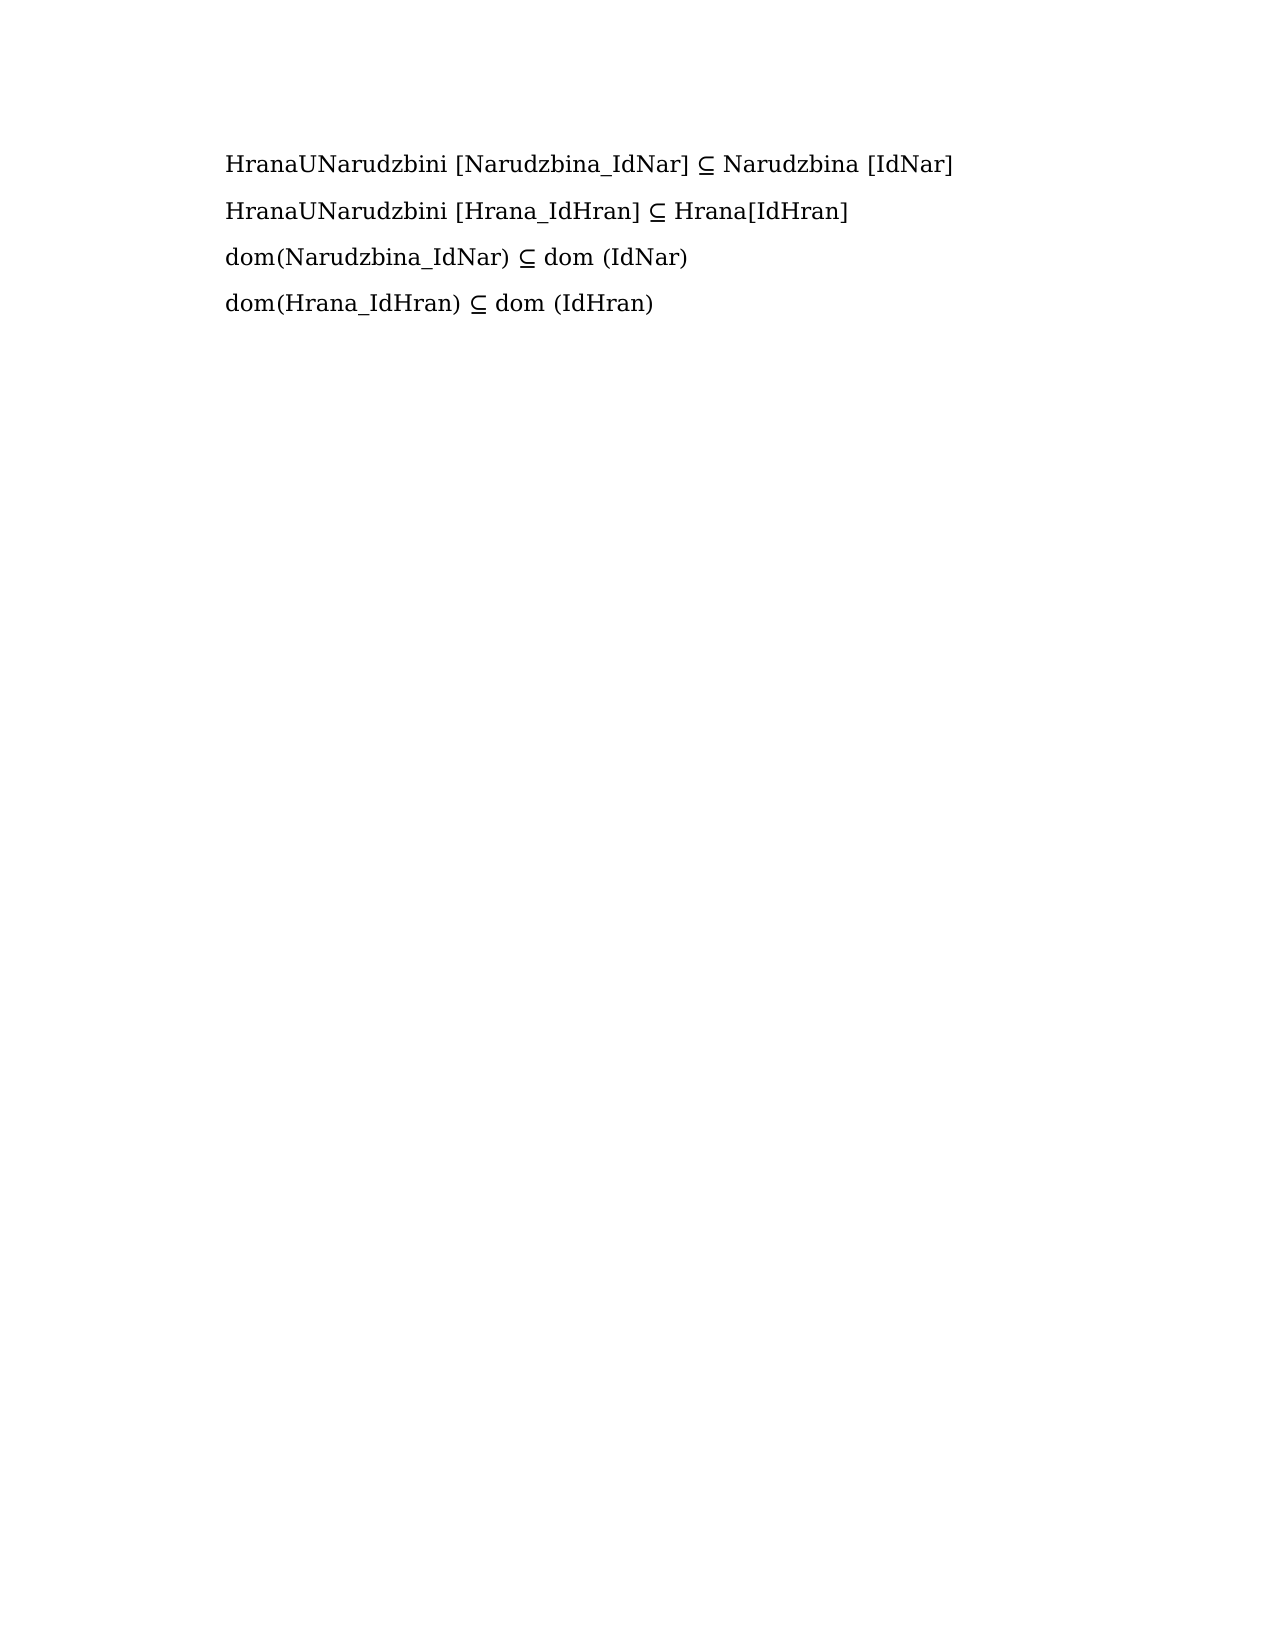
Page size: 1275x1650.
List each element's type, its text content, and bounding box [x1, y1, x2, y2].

text HranaUNarudzbini [Narudzbina_IdNar] ⊆ Narudzbina [IdNar] [225, 150, 1125, 177]
text dom(Narudzbina_IdNar) ⊆ dom (IdNar) [150, 243, 1125, 270]
text HranaUNarudzbini [Hrana_IdHran] ⊆ Hrana[IdHran] [225, 196, 1125, 224]
text dom(Hrana_IdHran) ⊆ dom (IdHran) [150, 289, 1125, 317]
